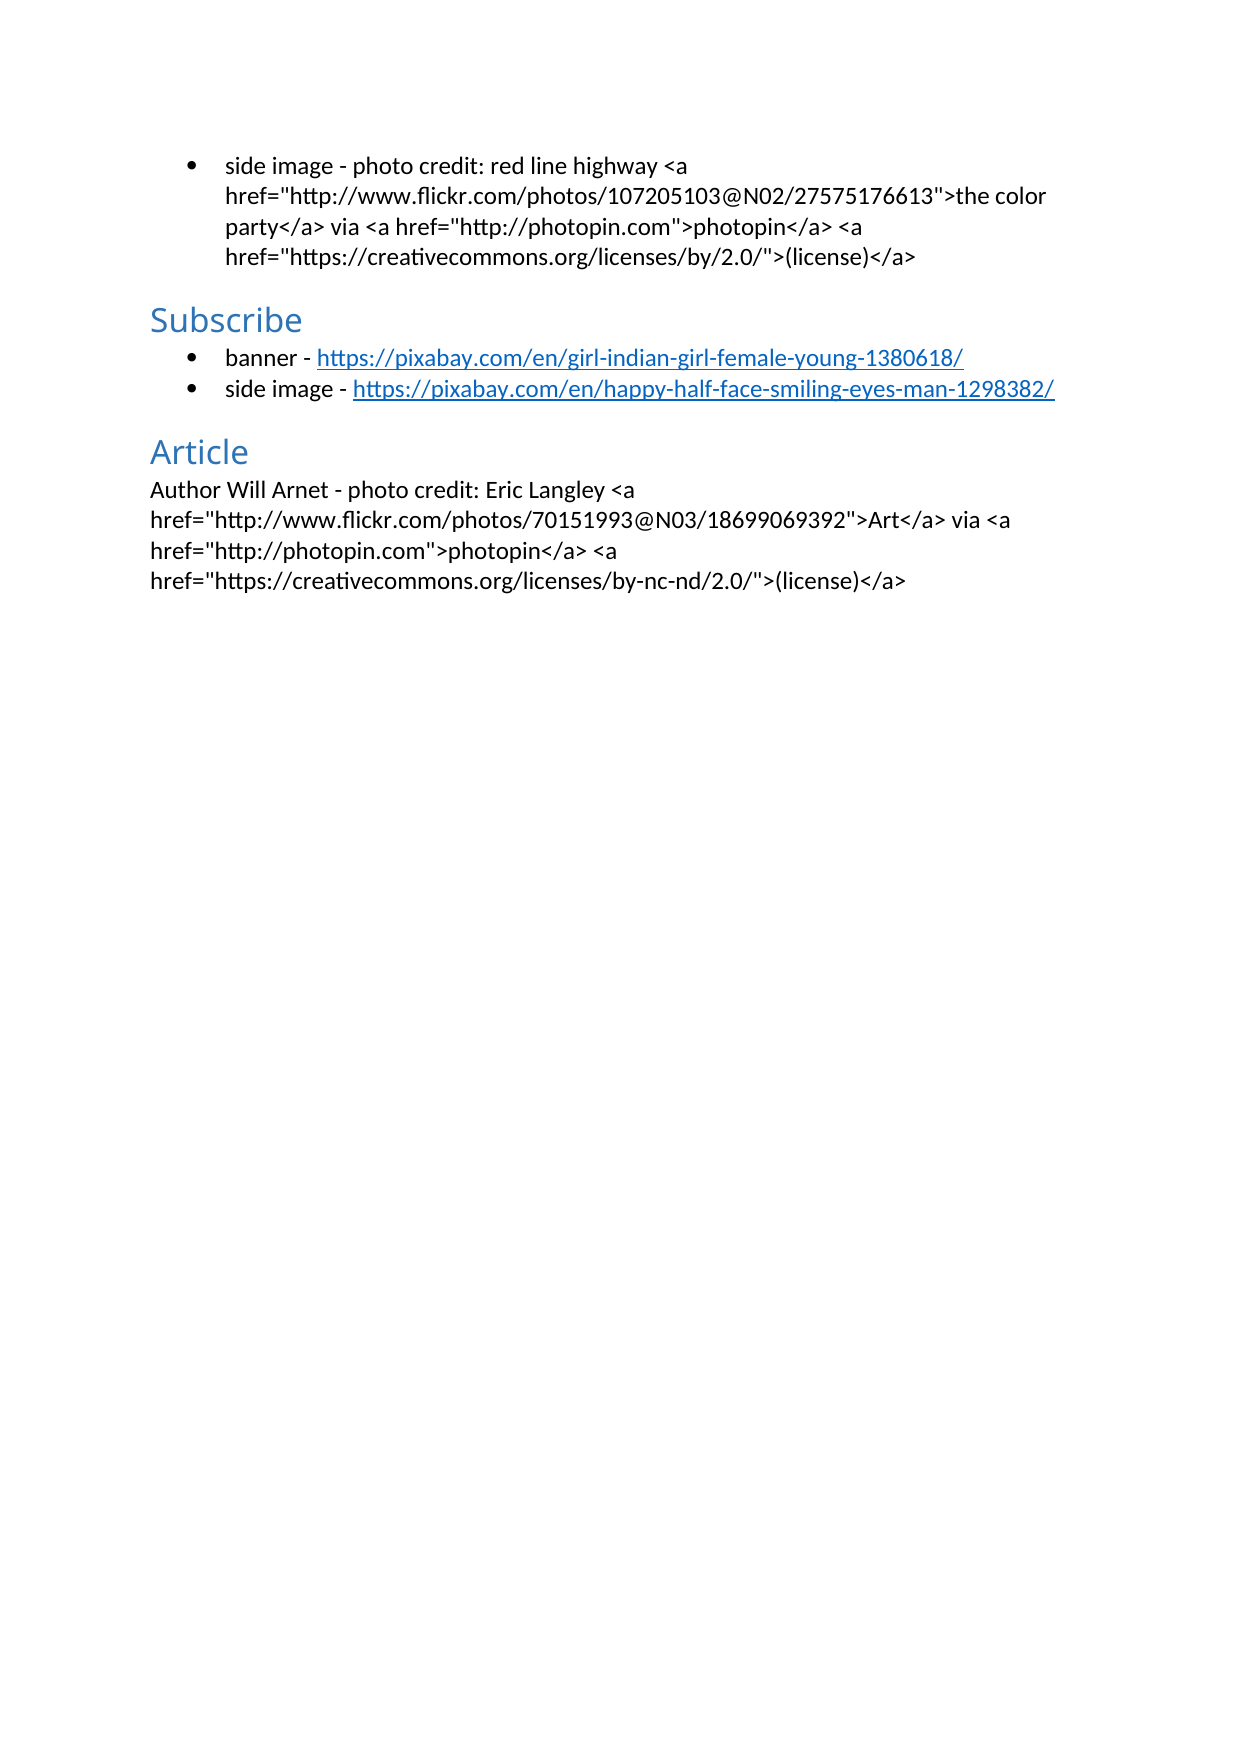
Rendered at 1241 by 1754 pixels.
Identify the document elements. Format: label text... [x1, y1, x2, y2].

subtitle Article [150, 428, 1090, 474]
list side image - photo credit: red line highway <a href="http://www.flickr.com/photos/107205103@N02/27575176613">the color party</a> via <a href="http://photopin.com">photopin</a> <a href="https://creativecommons.org/licenses/by/2.0/">(license)</a> [187, 150, 1090, 272]
list side image - https://pixabay.com/en/happy-half-face-smiling-eyes-man-1298382/ [187, 373, 1090, 403]
list banner - https://pixabay.com/en/girl-indian-girl-female-young-1380618/ [187, 342, 1090, 373]
subtitle Subscribe [150, 297, 1090, 342]
text Author Will Arnet - photo credit: Eric Langley <a href="http://www.flickr.com/photos/70151993@N03/18699069392">Art</a> via <a href="http://photopin.com">photopin</a> <a href="https://creativecommons.org/licenses/by-nc-nd/2.0/">(license)</a> [150, 474, 1090, 596]
